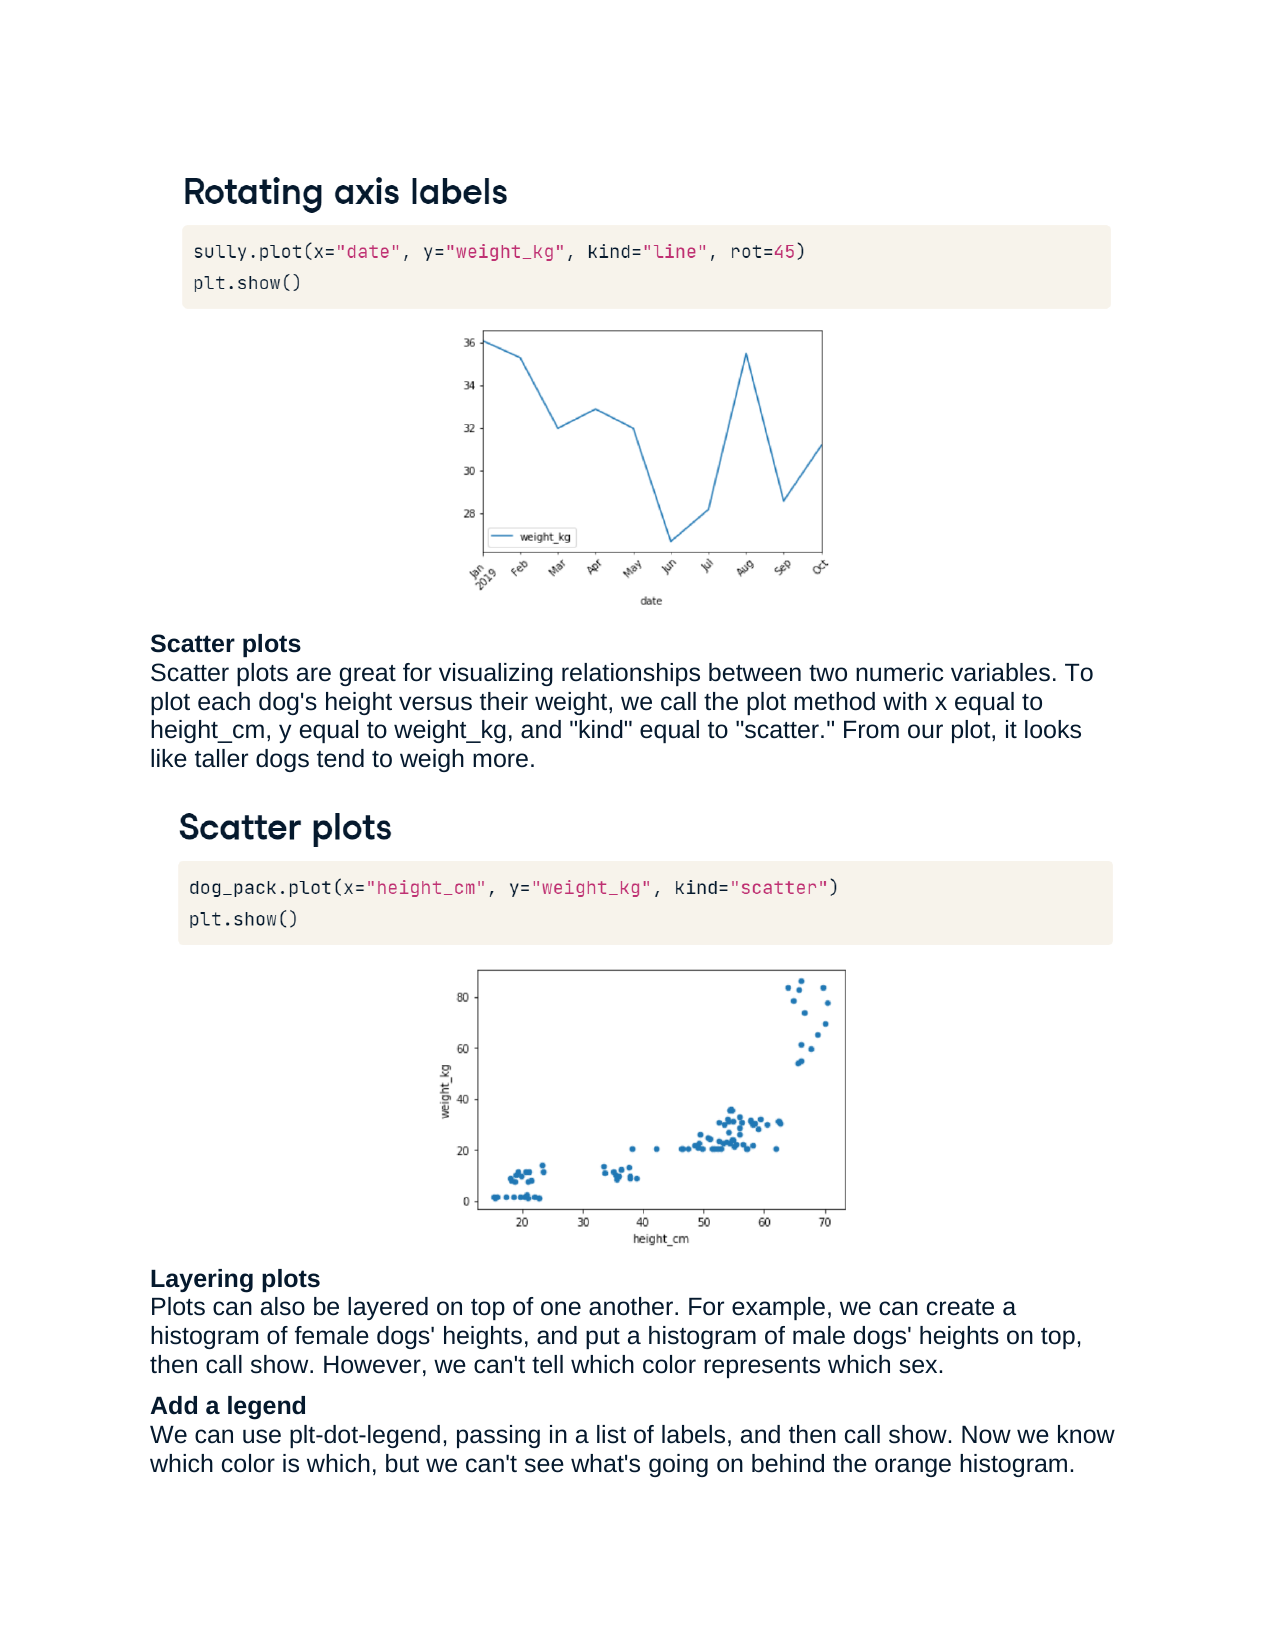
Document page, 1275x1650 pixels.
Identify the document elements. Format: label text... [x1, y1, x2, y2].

text Scatter plots [150, 629, 1125, 658]
text Add a legend [150, 1391, 1125, 1420]
text Scatter plots are great for visualizing relationships between two numeric variables. To plot each dog's height versus their weight, we call the plot method with x equal to height_cm, y equal to weight_kg, and "kind" equal to "scatter." From our plot, it looks like taller dogs tend to weigh more. [150, 658, 1125, 773]
text Layering plots [150, 1264, 1125, 1292]
text We can use plt-dot-legend, passing in a list of labels, and then call show. Now we know which color is which, but we can't see what's going on behind the orange histogram. [150, 1420, 1125, 1477]
picture [150, 785, 1125, 1252]
text Plots can also be layered on top of one another. For example, we can create a histogram of female dogs' heights, and put a histogram of male dogs' heights on top, then call show. However, we can't tell which color represents which sex. [150, 1292, 1125, 1379]
picture [150, 150, 1125, 617]
